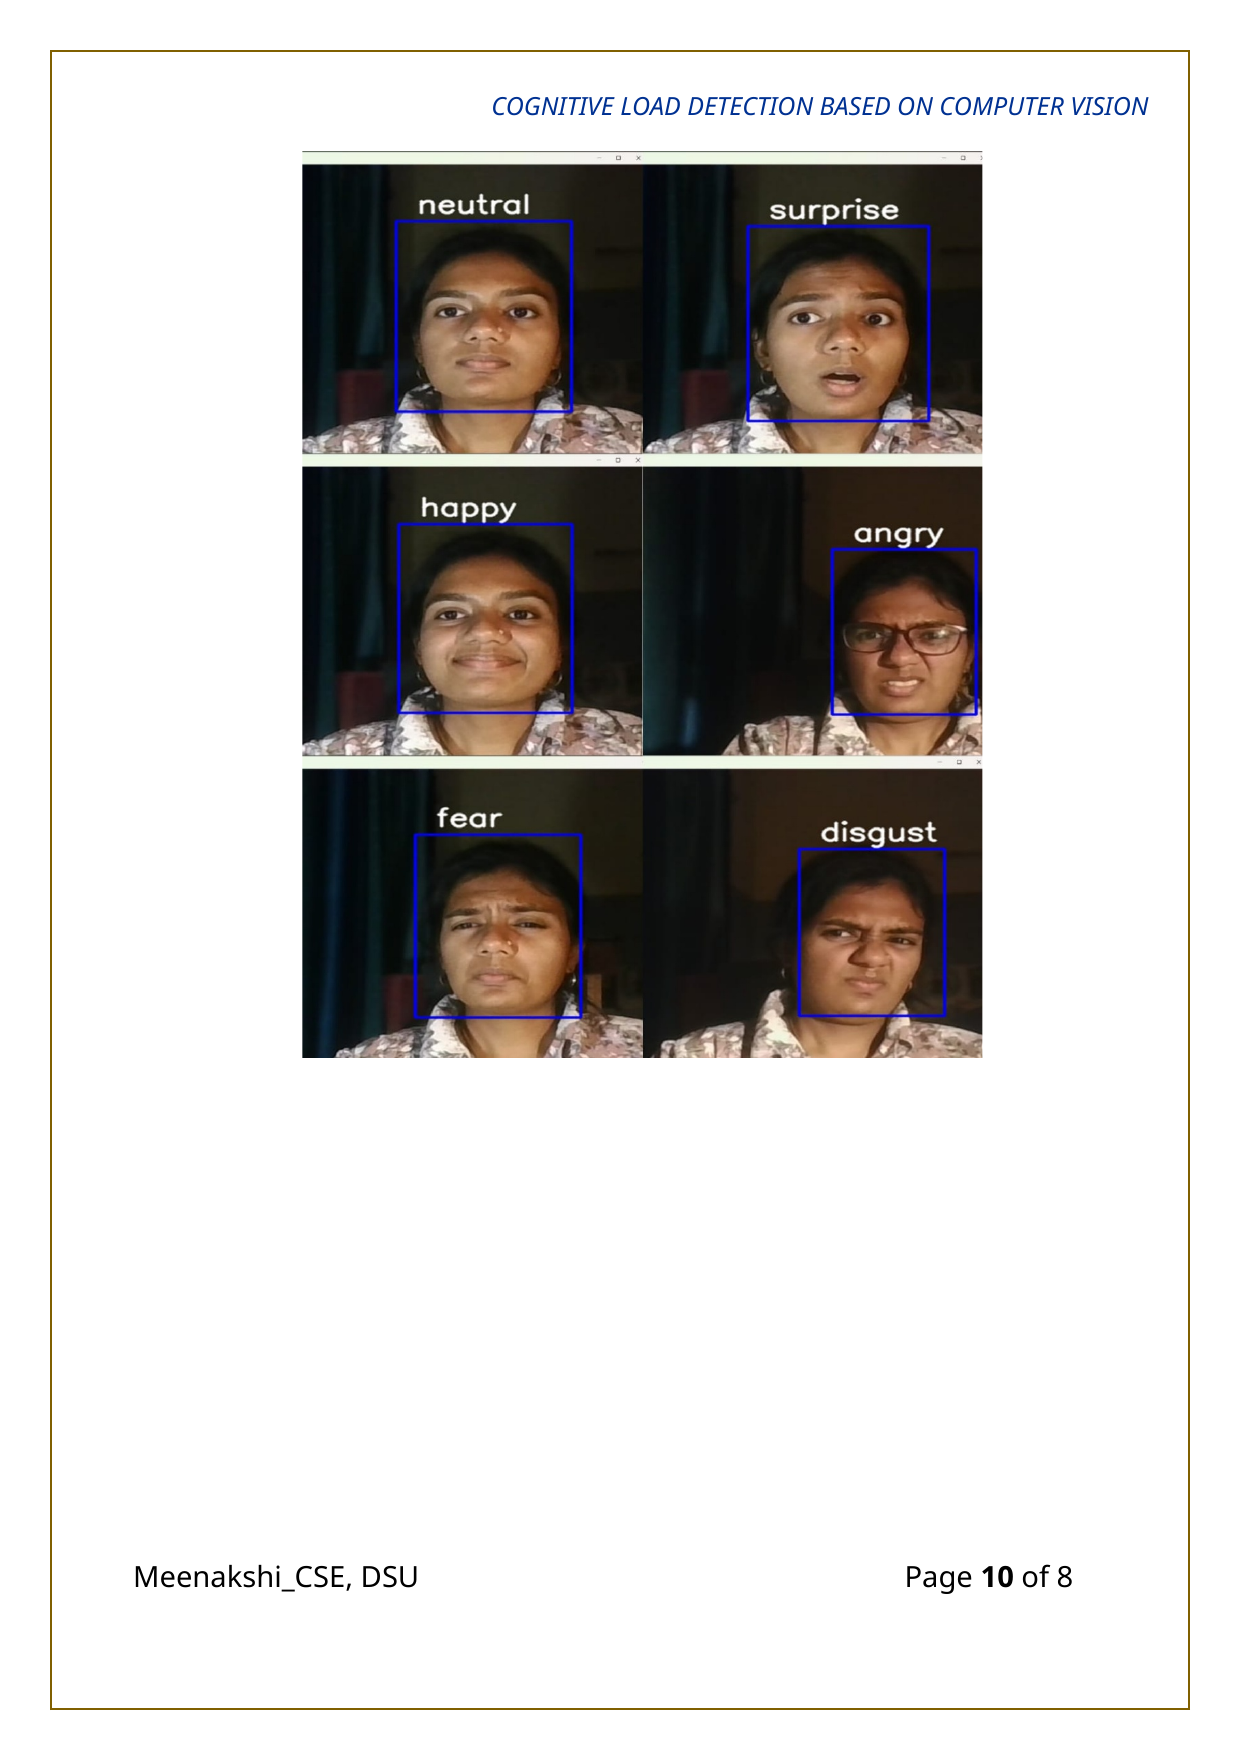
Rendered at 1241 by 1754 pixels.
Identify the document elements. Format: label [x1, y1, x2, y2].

picture [302, 151, 983, 1058]
